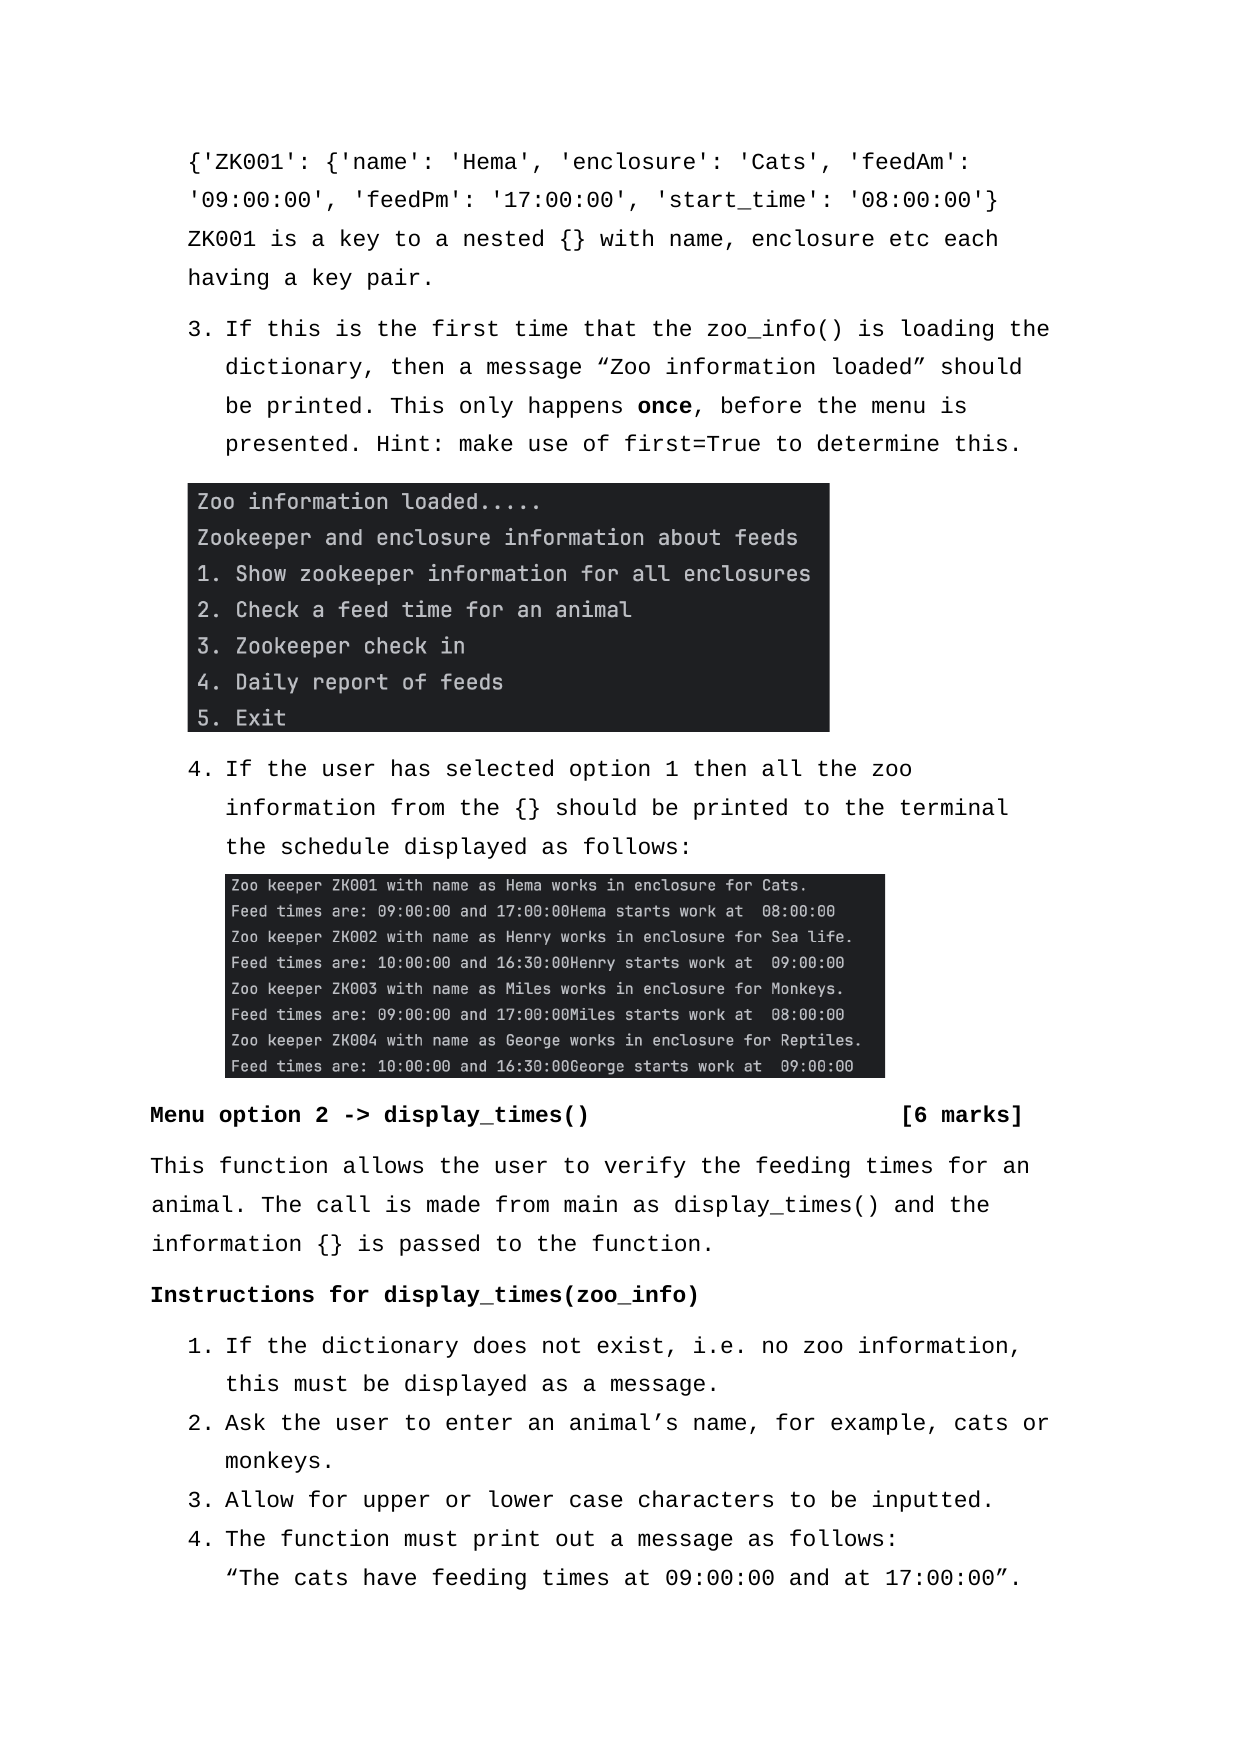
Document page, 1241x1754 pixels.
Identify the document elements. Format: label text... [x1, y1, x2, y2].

list If the dictionary does not exist, i.e. no zoo information, this must be displayed as a message. [187, 1334, 1060, 1398]
picture [225, 874, 886, 1078]
picture [187, 483, 830, 732]
text Instructions for display_times(zoo_info) [150, 1283, 1060, 1309]
list If this is the first time that the zoo_info() is loading the dictionary, then a message “Zoo information loaded” should be printed. This only happens once, before the menu is presented. Hint: make use of first=True to determine this. [187, 317, 1060, 459]
list Ask the user to enter an animal’s name, for example, cats or monkeys. [187, 1411, 1060, 1476]
list Allow for upper or lower case characters to be inputted. [187, 1488, 1060, 1514]
list The function must print out a message as follows: “The cats have feeding times at 09:00:00 and at 17:00:00”. [187, 1527, 1060, 1592]
text Menu option 2 -> display_times() [6 marks] [150, 1104, 1060, 1130]
text This function allows the user to verify the feeding times for an animal. The call is made from main as display_times() and the information {} is passed to the function. [150, 1155, 1060, 1258]
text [187, 150, 1060, 292]
